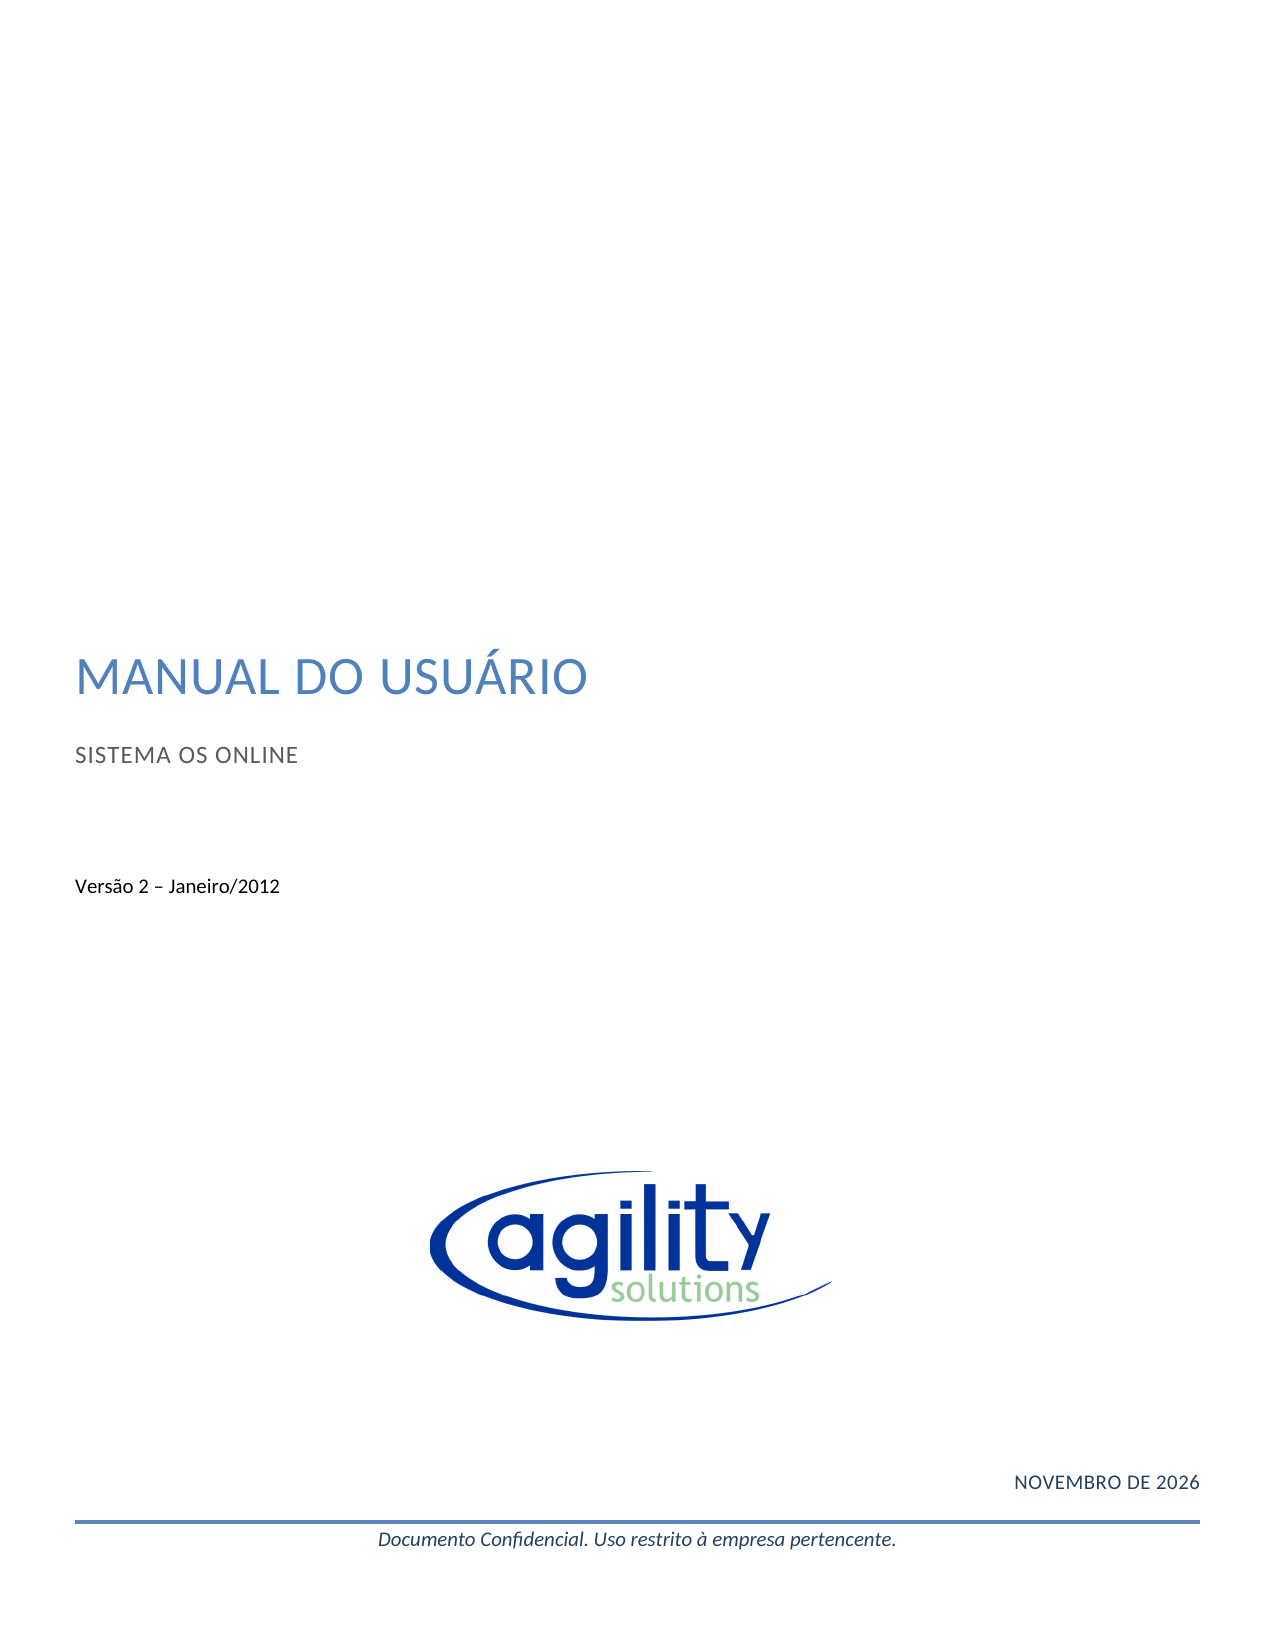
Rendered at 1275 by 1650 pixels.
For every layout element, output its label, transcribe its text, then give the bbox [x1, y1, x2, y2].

text Versão 2 – Janeiro/2012 [75, 873, 1200, 899]
title Manual do Usuário [75, 642, 1200, 708]
subtitle Sistema OS ONLINE [75, 739, 1200, 769]
picture [429, 1171, 832, 1321]
